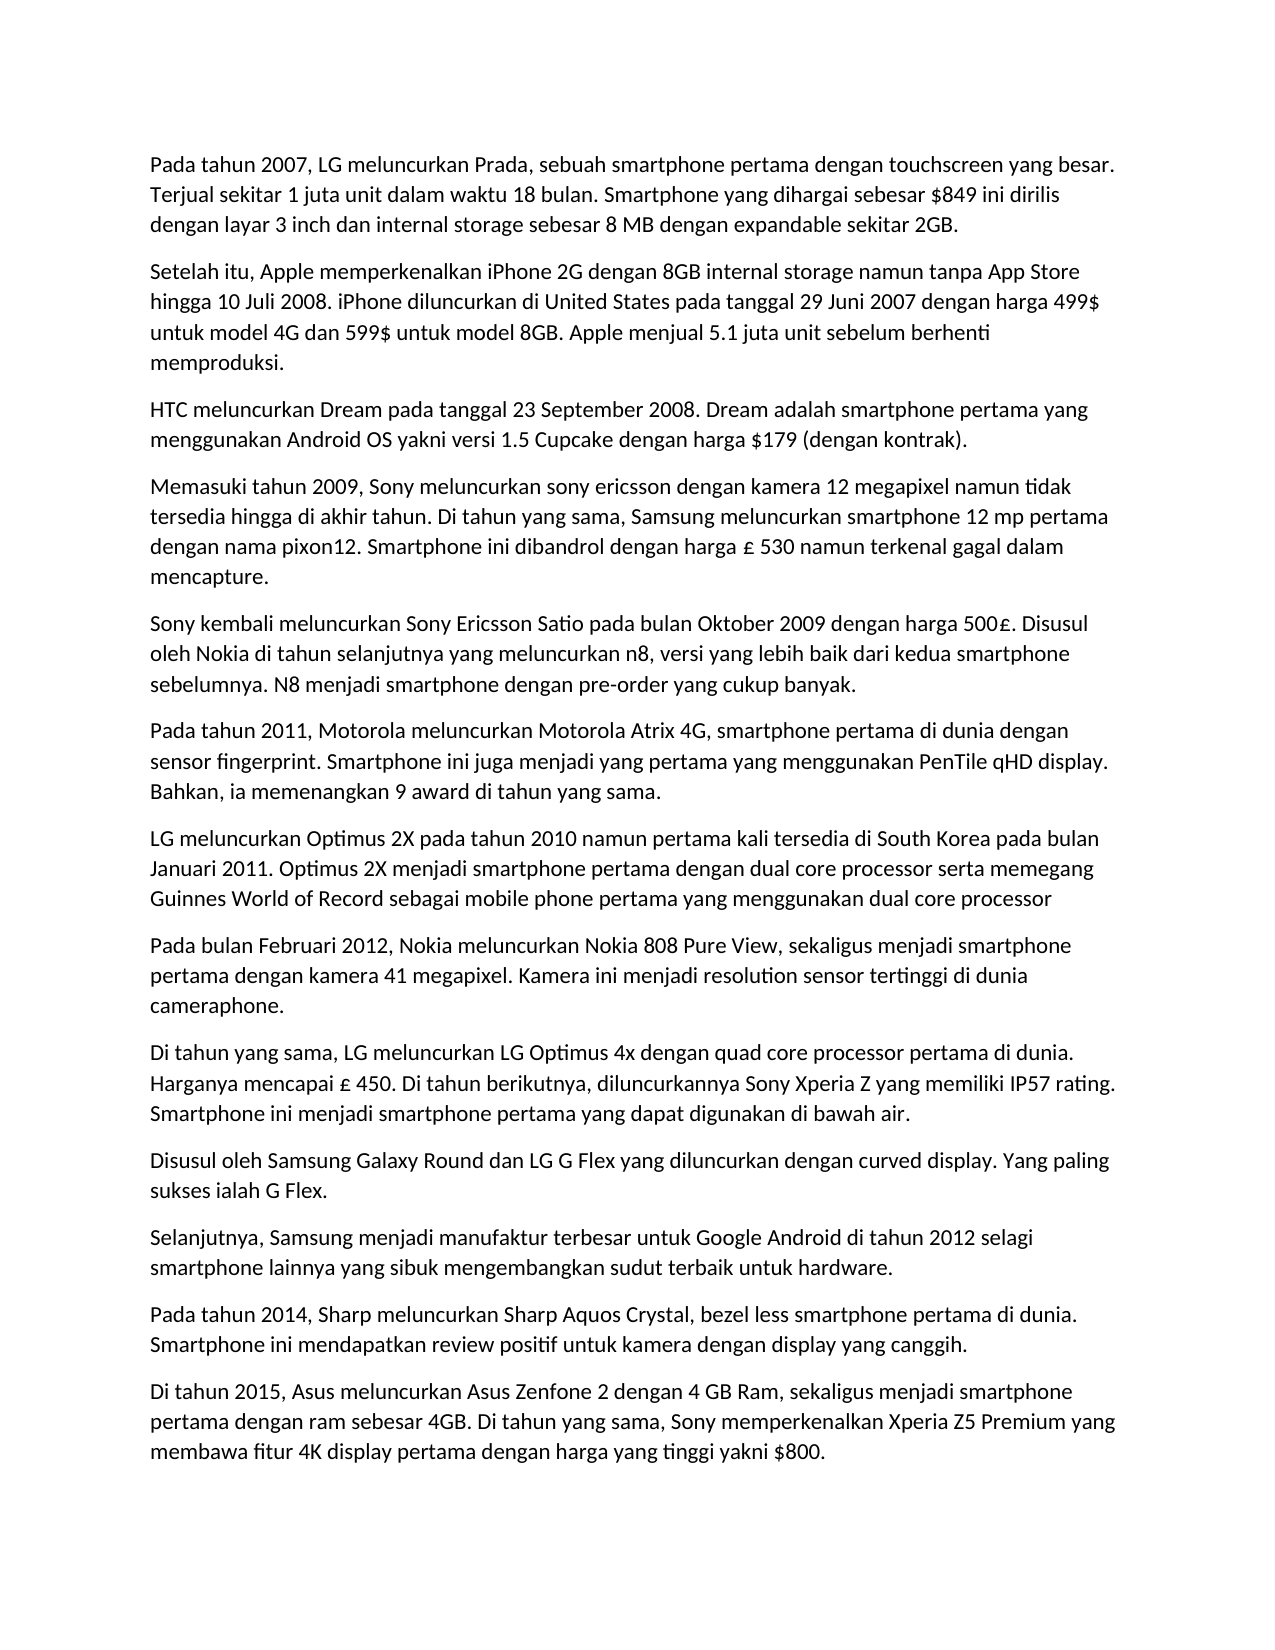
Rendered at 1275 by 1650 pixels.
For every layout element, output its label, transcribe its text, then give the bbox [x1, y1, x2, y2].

text Pada bulan Februari 2012, Nokia meluncurkan Nokia 808 Pure View, sekaligus menjadi smartphone pertama dengan kamera 41 megapixel. Kamera ini menjadi resolution sensor tertinggi di dunia cameraphone. [150, 931, 1125, 1020]
text LG meluncurkan Optimus 2X pada tahun 2010 namun pertama kali tersedia di South Korea pada bulan Januari 2011. Optimus 2X menjadi smartphone pertama dengan dual core processor serta memegang Guinnes World of Record sebagai mobile phone pertama yang menggunakan dual core processor [150, 824, 1125, 912]
text Pada tahun 2007, LG meluncurkan Prada, sebuah smartphone pertama dengan touchscreen yang besar. Terjual sekitar 1 juta unit dalam waktu 18 bulan. Smartphone yang dihargai sebesar $849 ini dirilis dengan layar 3 inch dan internal storage sebesar 8 MB dengan expandable sekitar 2GB. [150, 150, 1125, 238]
text Setelah itu, Apple memperkenalkan iPhone 2G dengan 8GB internal storage namun tanpa App Store hingga 10 Juli 2008. iPhone diluncurkan di United States pada tanggal 29 Juni 2007 dengan harga 499$ untuk model 4G dan 599$ untuk model 8GB. Apple menjual 5.1 juta unit sebelum berhenti memproduksi. [150, 257, 1125, 376]
text Disusul oleh Samsung Galaxy Round dan LG G Flex yang diluncurkan dengan curved display. Yang paling sukses ialah G Flex. [150, 1146, 1125, 1204]
text Di tahun yang sama, LG meluncurkan LG Optimus 4x dengan quad core processor pertama di dunia. Harganya mencapai £ 450. Di tahun berikutnya, diluncurkannya Sony Xperia Z yang memiliki IP57 rating. Smartphone ini menjadi smartphone pertama yang dapat digunakan di bawah air. [150, 1038, 1125, 1127]
text Di tahun 2015, Asus meluncurkan Asus Zenfone 2 dengan 4 GB Ram, sekaligus menjadi smartphone pertama dengan ram sebesar 4GB. Di tahun yang sama, Sony memperkenalkan Xperia Z5 Premium yang membawa fitur 4K display pertama dengan harga yang tinggi yakni $800. [150, 1377, 1125, 1466]
text Sony kembali meluncurkan Sony Ericsson Satio pada bulan Oktober 2009 dengan harga 500£. Disusul oleh Nokia di tahun selanjutnya yang meluncurkan n8, versi yang lebih baik dari kedua smartphone sebelumnya. N8 menjadi smartphone dengan pre-order yang cukup banyak. [150, 609, 1125, 698]
text Pada tahun 2014, Sharp meluncurkan Sharp Aquos Crystal, bezel less smartphone pertama di dunia. Smartphone ini mendapatkan review positif untuk kamera dengan display yang canggih. [150, 1300, 1125, 1358]
text Memasuki tahun 2009, Sony meluncurkan sony ericsson dengan kamera 12 megapixel namun tidak tersedia hingga di akhir tahun. Di tahun yang sama, Samsung meluncurkan smartphone 12 mp pertama dengan nama pixon12. Smartphone ini dibandrol dengan harga £ 530 namun terkenal gagal dalam mencapture. [150, 472, 1125, 591]
text Selanjutnya, Samsung menjadi manufaktur terbesar untuk Google Android di tahun 2012 selagi smartphone lainnya yang sibuk mengembangkan sudut terbaik untuk hardware. [150, 1223, 1125, 1281]
text Pada tahun 2011, Motorola meluncurkan Motorola Atrix 4G, smartphone pertama di dunia dengan sensor fingerprint. Smartphone ini juga menjadi yang pertama yang menggunakan PenTile qHD display. Bahkan, ia memenangkan 9 award di tahun yang sama. [150, 717, 1125, 805]
text HTC meluncurkan Dream pada tanggal 23 September 2008. Dream adalah smartphone pertama yang menggunakan Android OS yakni versi 1.5 Cupcake dengan harga $179 (dengan kontrak). [150, 395, 1125, 453]
